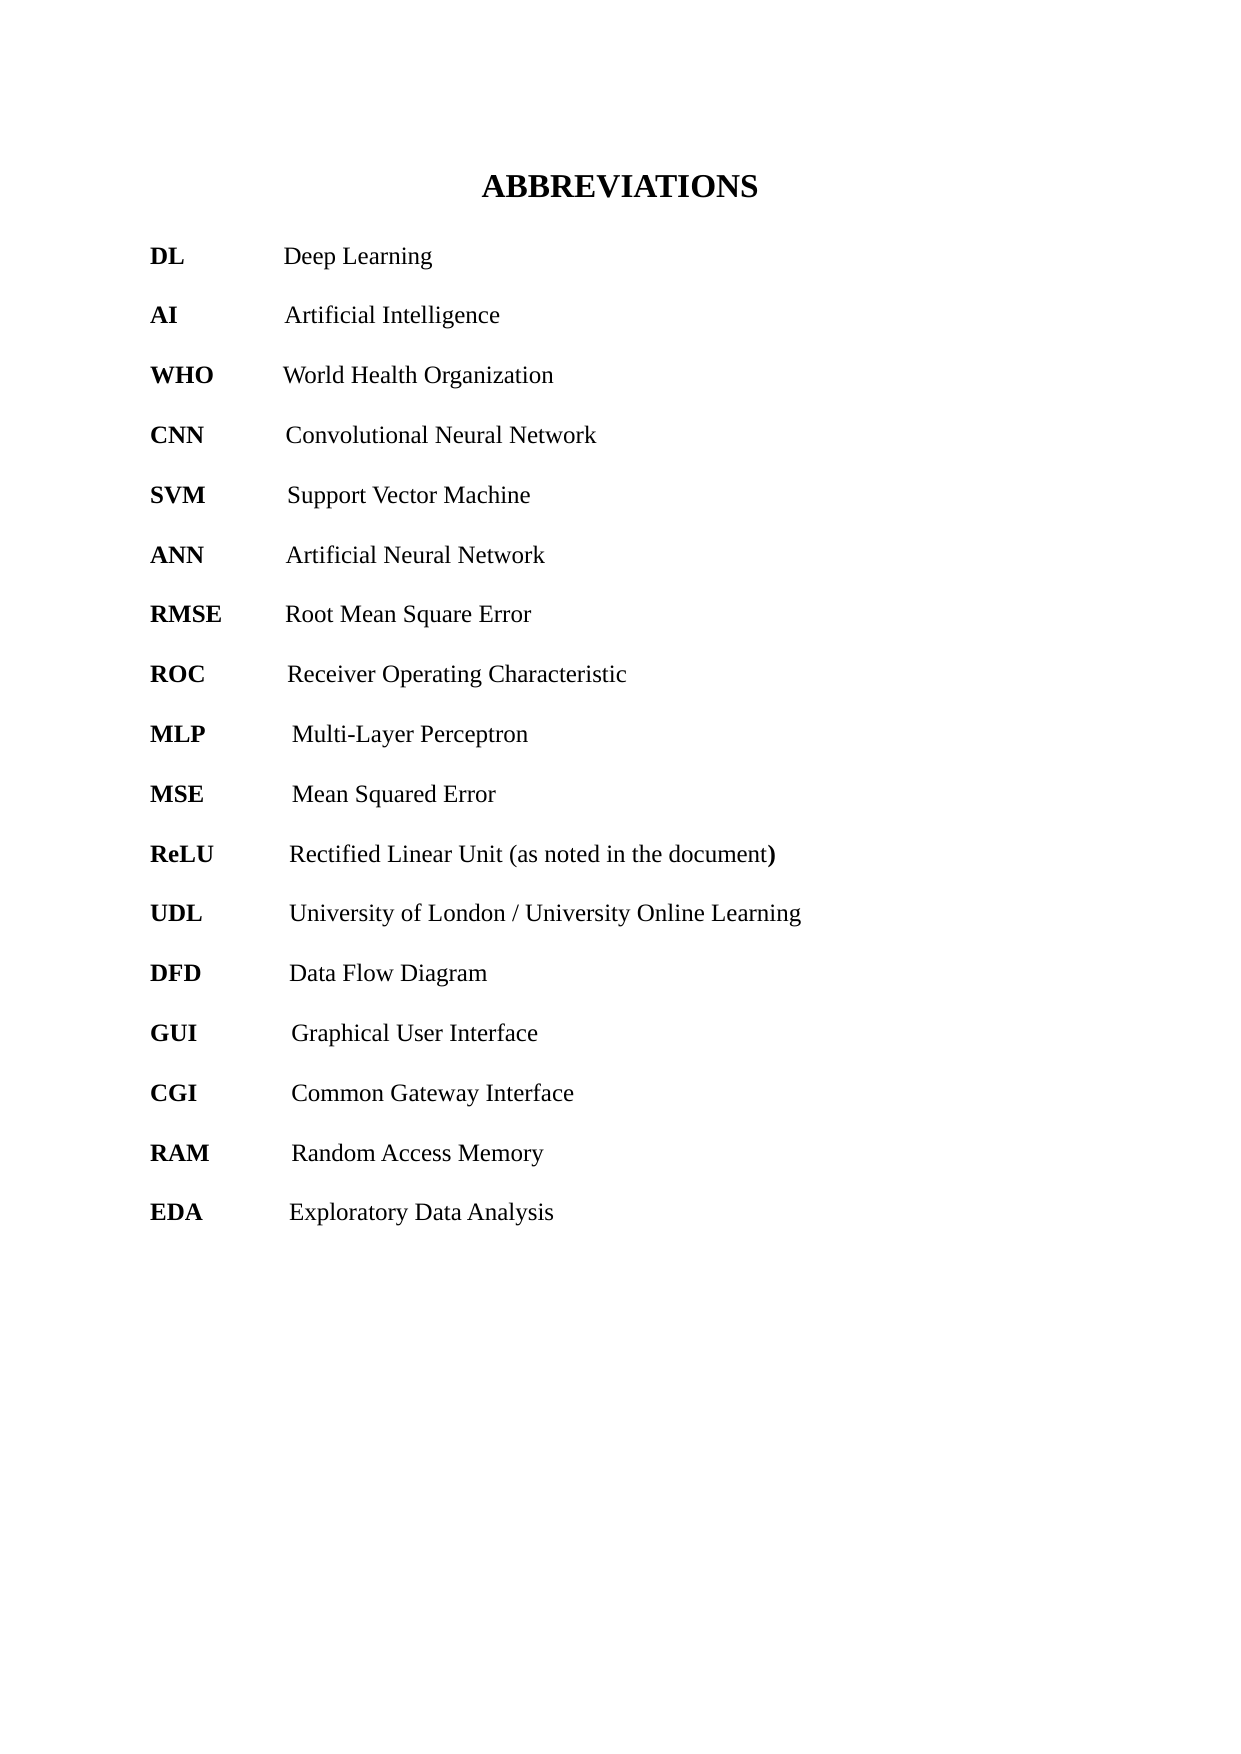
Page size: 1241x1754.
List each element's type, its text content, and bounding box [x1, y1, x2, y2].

text ABBREVIATIONS [150, 167, 1090, 205]
text EDA Exploratory Data Analysis [150, 1197, 1090, 1226]
text RAM Random Access Memory [150, 1138, 1090, 1166]
text GUI Graphical User Interface [150, 1018, 1090, 1047]
text ANN Artificial Neural Network [150, 540, 1090, 568]
text MLP Multi-Layer Perceptron [150, 719, 1090, 748]
text RMSE Root Mean Square Error [150, 599, 1090, 628]
text CGI Common Gateway Interface [150, 1078, 1090, 1107]
text DL Deep Learning [150, 241, 1090, 269]
text ReLU Rectified Linear Unit (as noted in the document) [150, 839, 1090, 867]
text DFD Data Flow Diagram [150, 958, 1090, 987]
text AI Artificial Intelligence [150, 301, 1090, 329]
text CNN Convolutional Neural Network [150, 420, 1090, 449]
text UDL University of London / University Online Learning [150, 898, 1090, 927]
text SVM Support Vector Machine [150, 480, 1090, 509]
text WHO World Health Organization [150, 360, 1090, 389]
text ROC Receiver Operating Characteristic [150, 659, 1090, 688]
text MSE Mean Squared Error [150, 779, 1090, 808]
